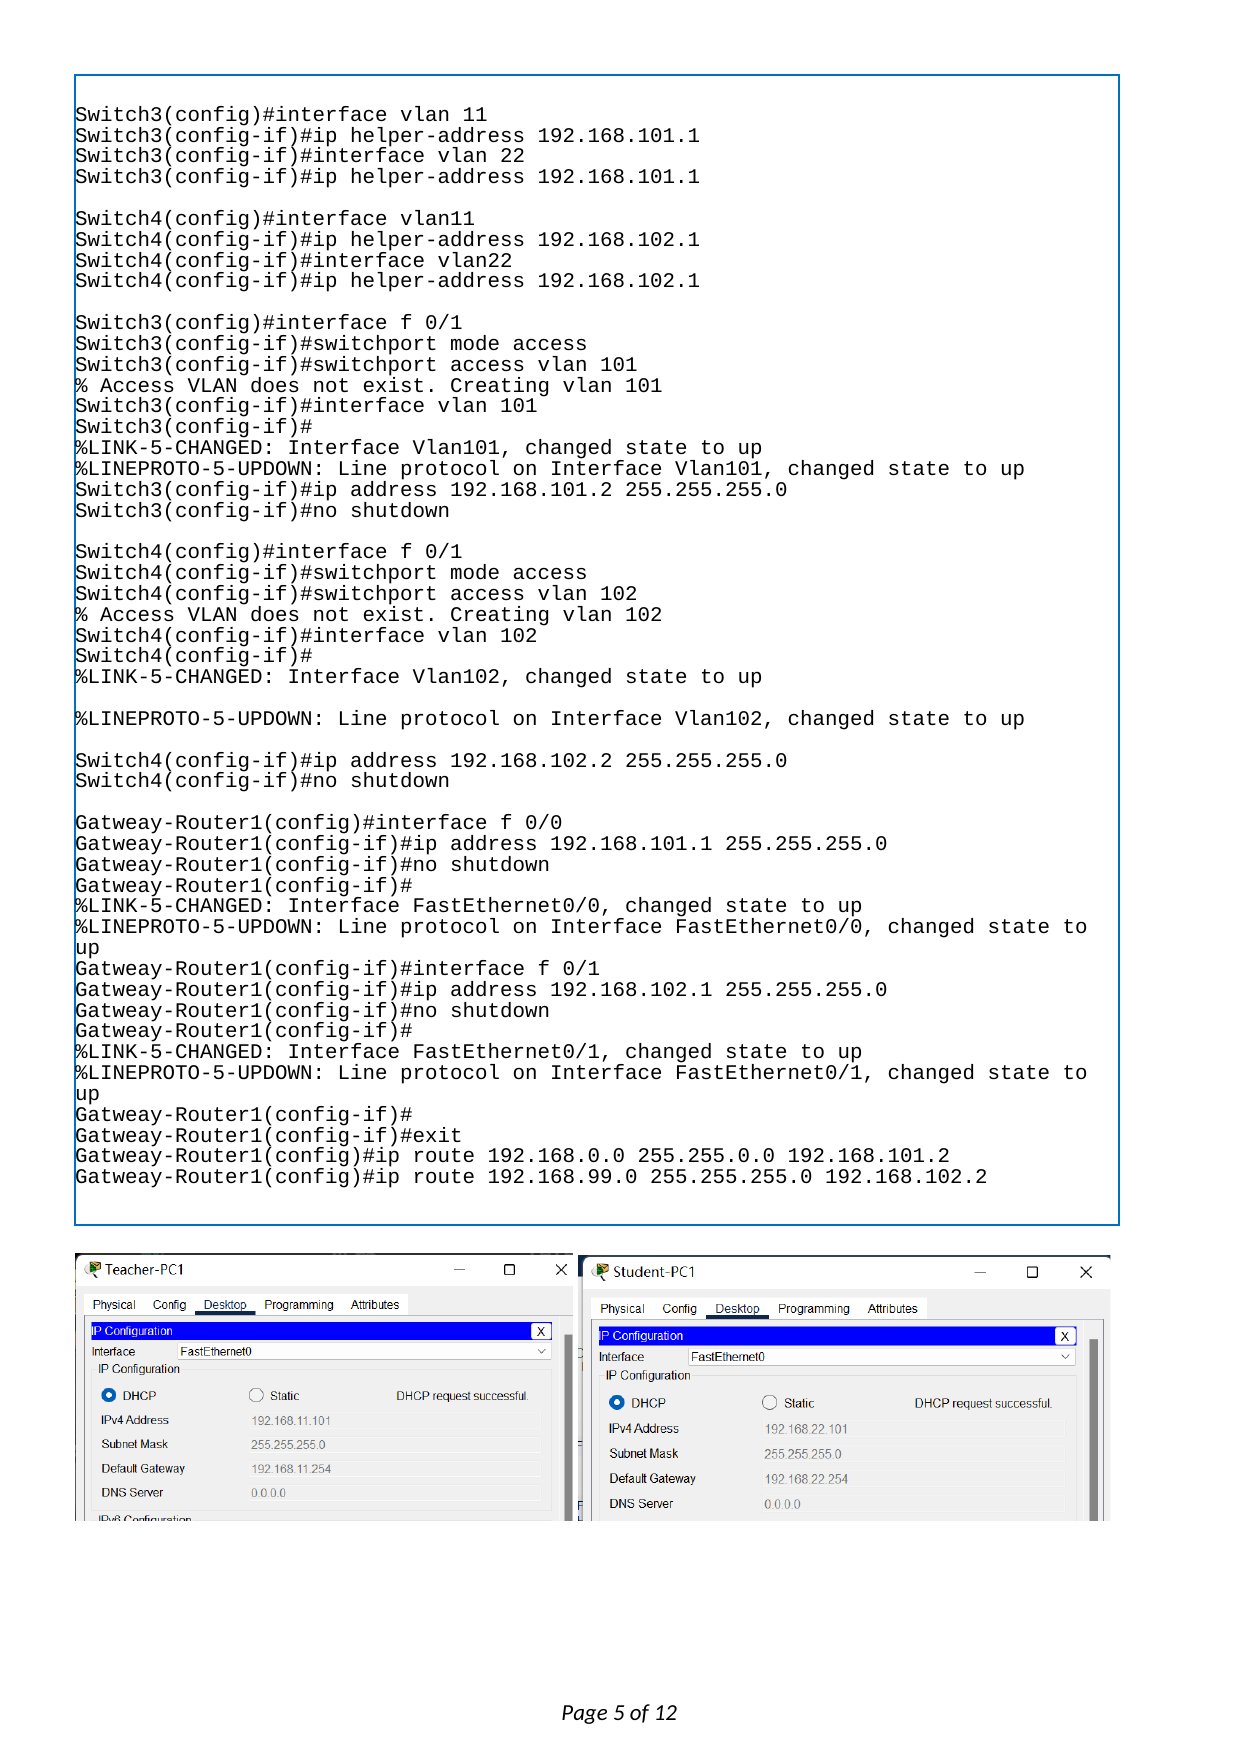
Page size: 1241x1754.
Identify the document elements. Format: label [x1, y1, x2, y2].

picture [578, 1255, 1111, 1521]
picture [75, 1253, 573, 1521]
